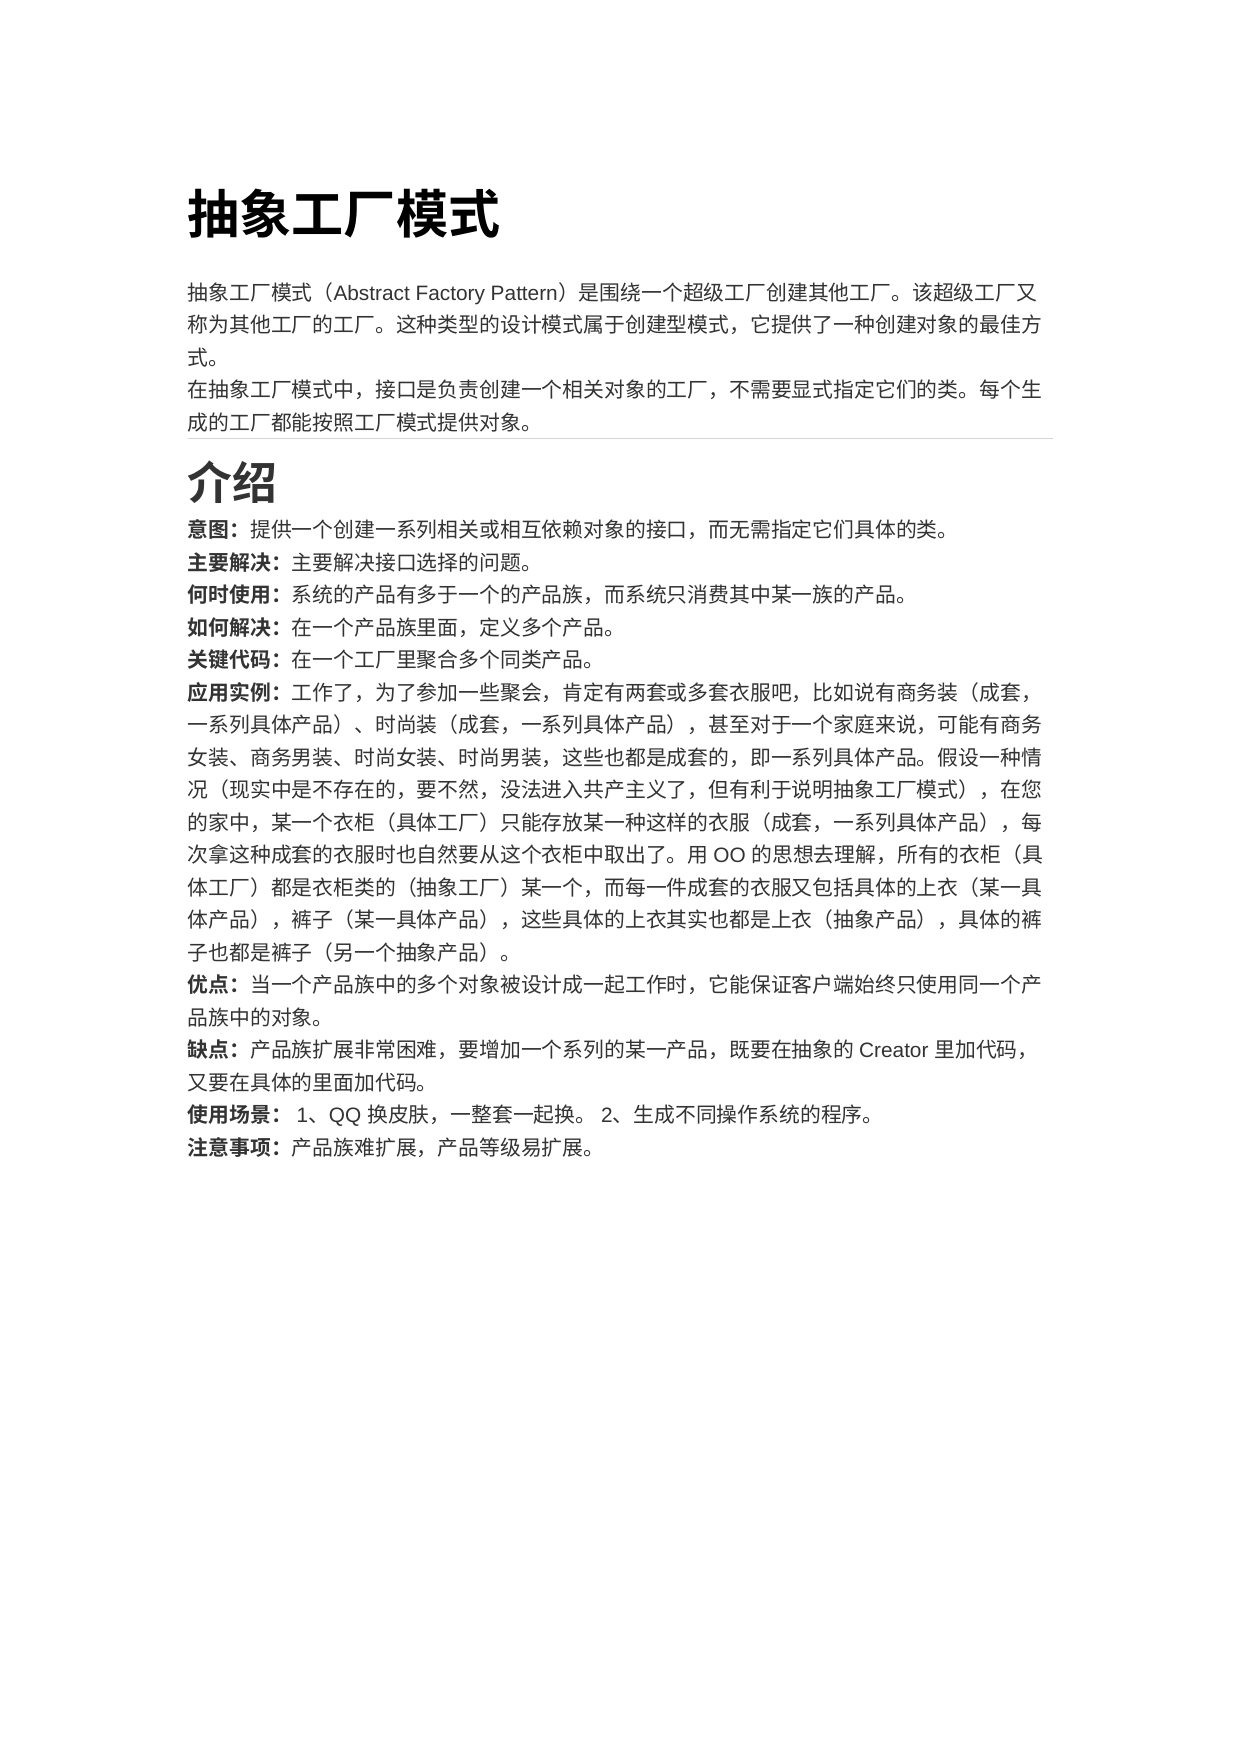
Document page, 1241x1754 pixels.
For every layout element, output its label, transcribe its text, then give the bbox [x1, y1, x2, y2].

text 使用场景： 1、QQ 换皮肤，一整套一起换。 2、生成不同操作系统的程序。 [187, 1097, 1053, 1130]
text 意图：提供一个创建一系列相关或相互依赖对象的接口，而无需指定它们具体的类。 [187, 512, 1053, 545]
text 抽象工厂模式（Abstract Factory Pattern）是围绕一个超级工厂创建其他工厂。该超级工厂又称为其他工厂的工厂。这种类型的设计模式属于创建型模式，它提供了一种创建对象的最佳方式。 [187, 275, 1053, 373]
text 如何解决：在一个产品族里面，定义多个产品。 [187, 610, 1053, 642]
text 何时使用：系统的产品有多于一个的产品族，而系统只消费其中某一族的产品。 [187, 577, 1053, 610]
subtitle 抽象工厂模式 [187, 162, 1053, 259]
text 缺点：产品族扩展非常困难，要增加一个系列的某一产品，既要在抽象的 Creator 里加代码，又要在具体的里面加代码。 [187, 1032, 1053, 1097]
text 注意事项：产品族难扩展，产品等级易扩展。 [187, 1130, 1053, 1162]
text 应用实例：工作了，为了参加一些聚会，肯定有两套或多套衣服吧，比如说有商务装（成套，一系列具体产品）、时尚装（成套，一系列具体产品），甚至对于一个家庭来说，可能有商务女装、商务男装、时尚女装、时尚男装，这些也都是成套的，即一系列具体产品。假设一种情况（现实中是不存在的，要不然，没法进入共产主义了，但有利于说明抽象工厂模式），在您的家中，某一个衣柜（具体工厂）只能存放某一种这样的衣服（成套，一系列具体产品），每次拿这种成套的衣服时也自然要从这个衣柜中取出了。用 OO 的思想去理解，所有的衣柜（具体工厂）都是衣柜类的（抽象工厂）某一个，而每一件成套的衣服又包括具体的上衣（某一具体产品），裤子（某一具体产品），这些具体的上衣其实也都是上衣（抽象产品），具体的裤子也都是裤子（另一个抽象产品）。 [187, 675, 1053, 967]
text 优点：当一个产品族中的多个对象被设计成一起工作时，它能保证客户端始终只使用同一个产品族中的对象。 [187, 967, 1053, 1032]
text 关键代码：在一个工厂里聚合多个同类产品。 [187, 642, 1053, 675]
text 主要解决：主要解决接口选择的问题。 [187, 545, 1053, 577]
subtitle 介绍 [187, 439, 1053, 512]
text 在抽象工厂模式中，接口是负责创建一个相关对象的工厂，不需要显式指定它们的类。每个生成的工厂都能按照工厂模式提供对象。 [187, 373, 1053, 438]
